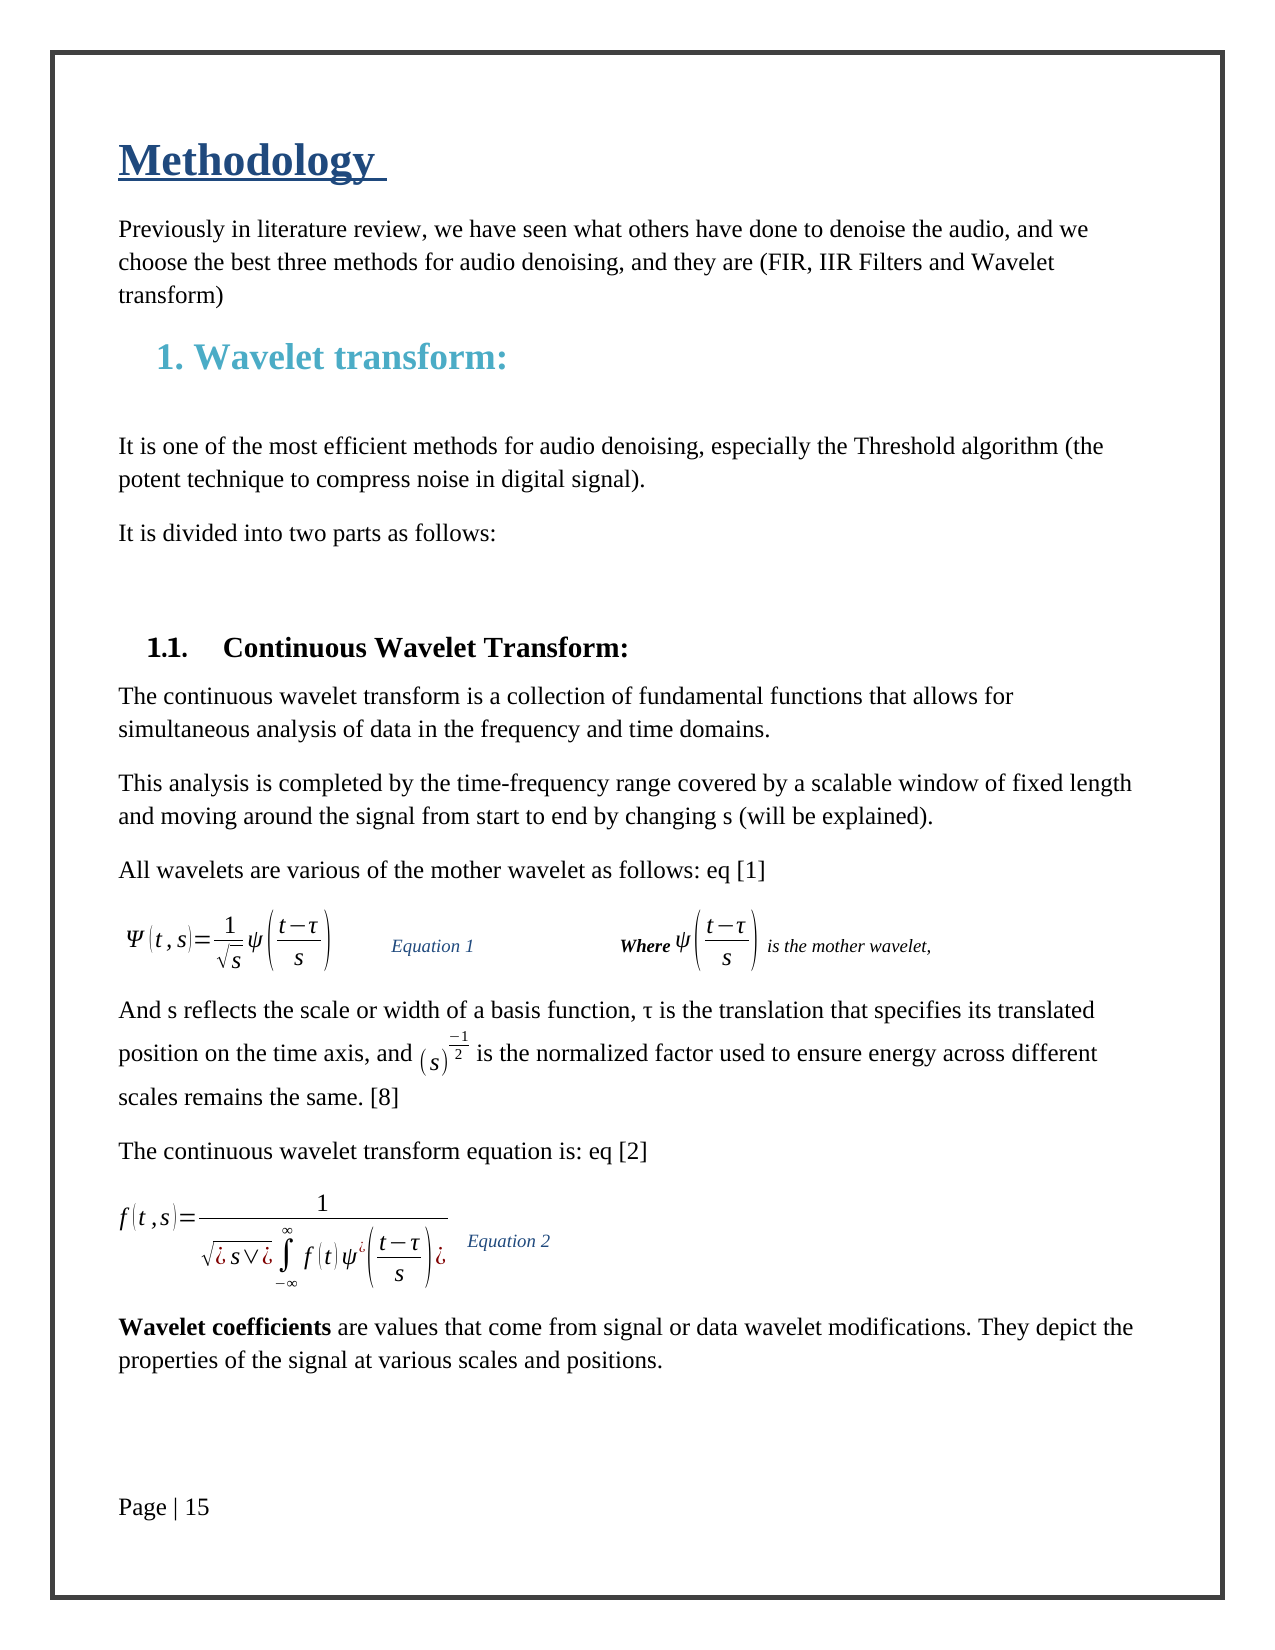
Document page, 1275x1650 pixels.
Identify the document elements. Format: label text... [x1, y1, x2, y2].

text It is one of the most efficient methods for audio denoising, especially the Threshold algorithm (the potent technique to compress noise in digital signal). [118, 431, 1152, 493]
text This analysis is completed by the time-frequency range covered by a scalable window of fixed length and moving around the signal from start to end by changing s (will be explained). [118, 768, 1152, 830]
text All wavelets are various of the mother wavelet as follows: eq [1] [118, 855, 1152, 884]
text It is divided into two parts as follows: [118, 518, 1152, 547]
subtitle Wavelet transform: [156, 334, 1152, 377]
text Wavelet coefficients are values that come from signal or data wavelet modifications. They depict the properties of the signal at various scales and positions. [118, 1312, 1152, 1374]
subtitle Methodology [118, 133, 1152, 185]
text Previously in literature review, we have seen what others have done to denoise the audio, and we choose the best three methods for audio denoising, and they are (FIR, IIR Filters and Wavelet transform) [118, 214, 1152, 309]
text The continuous wavelet transform is a collection of fundamental functions that allows for simultaneous analysis of data in the frequency and time domains. [118, 681, 1152, 743]
subtitle Continuous Wavelet Transform: [148, 630, 1152, 665]
text The continuous wavelet transform equation is: eq [2] [118, 1136, 1152, 1164]
text And s reflects the scale or width of a basis function, τ is the translation that specifies its translated position on the time axis, and is the normalized factor used to ensure energy across different scales remains the same. [8] [118, 995, 1152, 1111]
